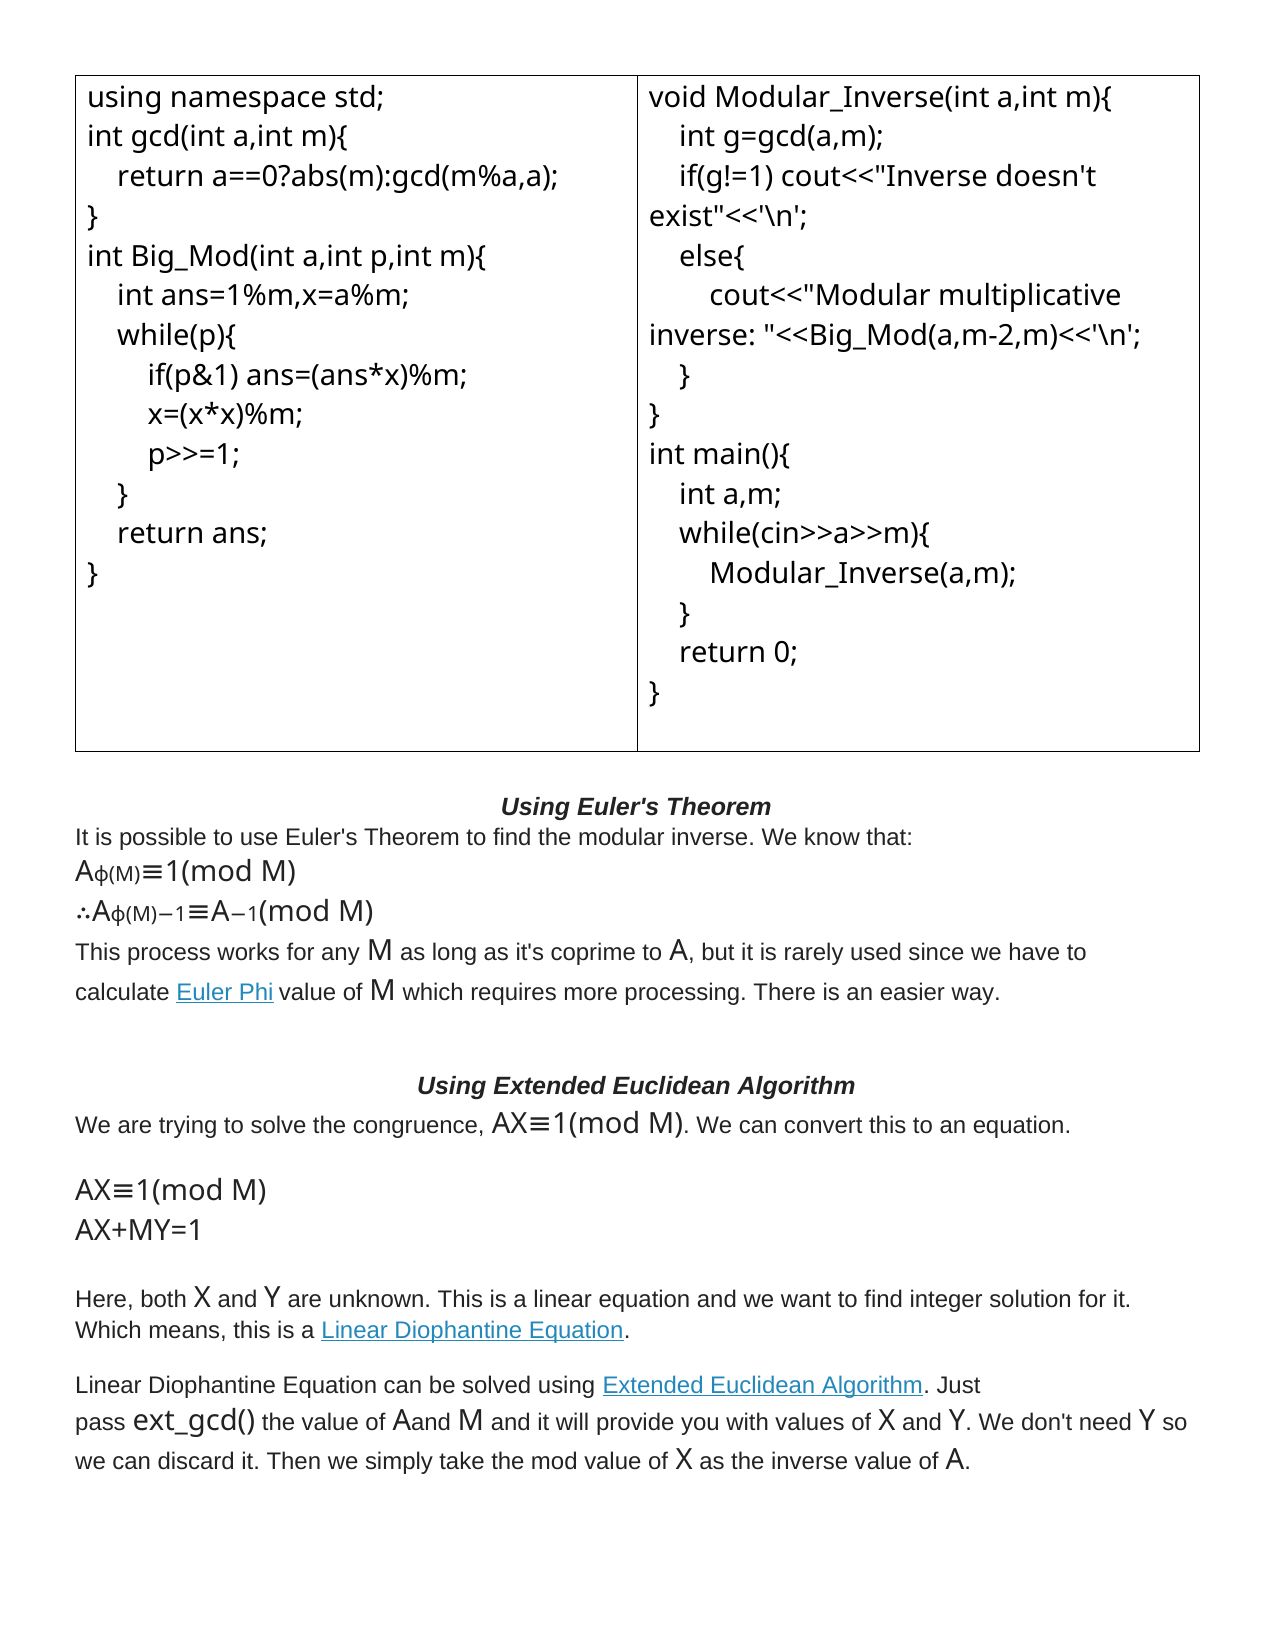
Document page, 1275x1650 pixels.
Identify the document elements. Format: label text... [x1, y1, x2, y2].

table_header void Modular_Inverse(int a,int m){ int g=gcd(a,m); if(g!=1) cout<<"Inverse doesn't exist"<<'\n'; else{ cout<<"Modular multiplicative inverse: "<<Big_Mod(a,m-2,m)<<'\n'; } } int main(){ int a,m; while(cin>>a>>m){ Modular_Inverse(a,m); } return 0; } [638, 76, 1199, 751]
text We are trying to solve the congruence, AX≡1(mod M). We can convert this to an equation. AX≡1(mod M) AX+MY=1 Here, both X and Y are unknown. This is a linear equation and we want to find integer solution for it. Which means, this is a Linear Diophantine Equation. Linear Diophantine Equation can be solved using Extended Euclidean Algorithm. Just pass ext_gcd() the value of Aand M and it will provide you with values of X and Y. We don't need Y so we can discard it. Then we simply take the mod value of X as the inverse value of A. [75, 1102, 1200, 1478]
subtitle Using Extended Euclidean Algorithm [75, 1071, 1200, 1100]
table_header using namespace std; int gcd(int a,int m){ return a==0?abs(m):gcd(m%a,a); } int Big_Mod(int a,int p,int m){ int ans=1%m,x=a%m; while(p){ if(p&1) ans=(ans*x)%m; x=(x*x)%m; p>>=1; } return ans; } [76, 76, 637, 751]
subtitle Using Euler's Theorem [75, 791, 1200, 820]
text It is possible to use Euler's Theorem to find the modular inverse. We know that: Aϕ(M)≡1(mod M) ∴Aϕ(M)−1≡A−1(mod M) This process works for any M as long as it's coprime to A, but it is rarely used since we have to calculate Euler Phi value of M which requires more processing. There is an easier way. [75, 822, 1200, 1009]
